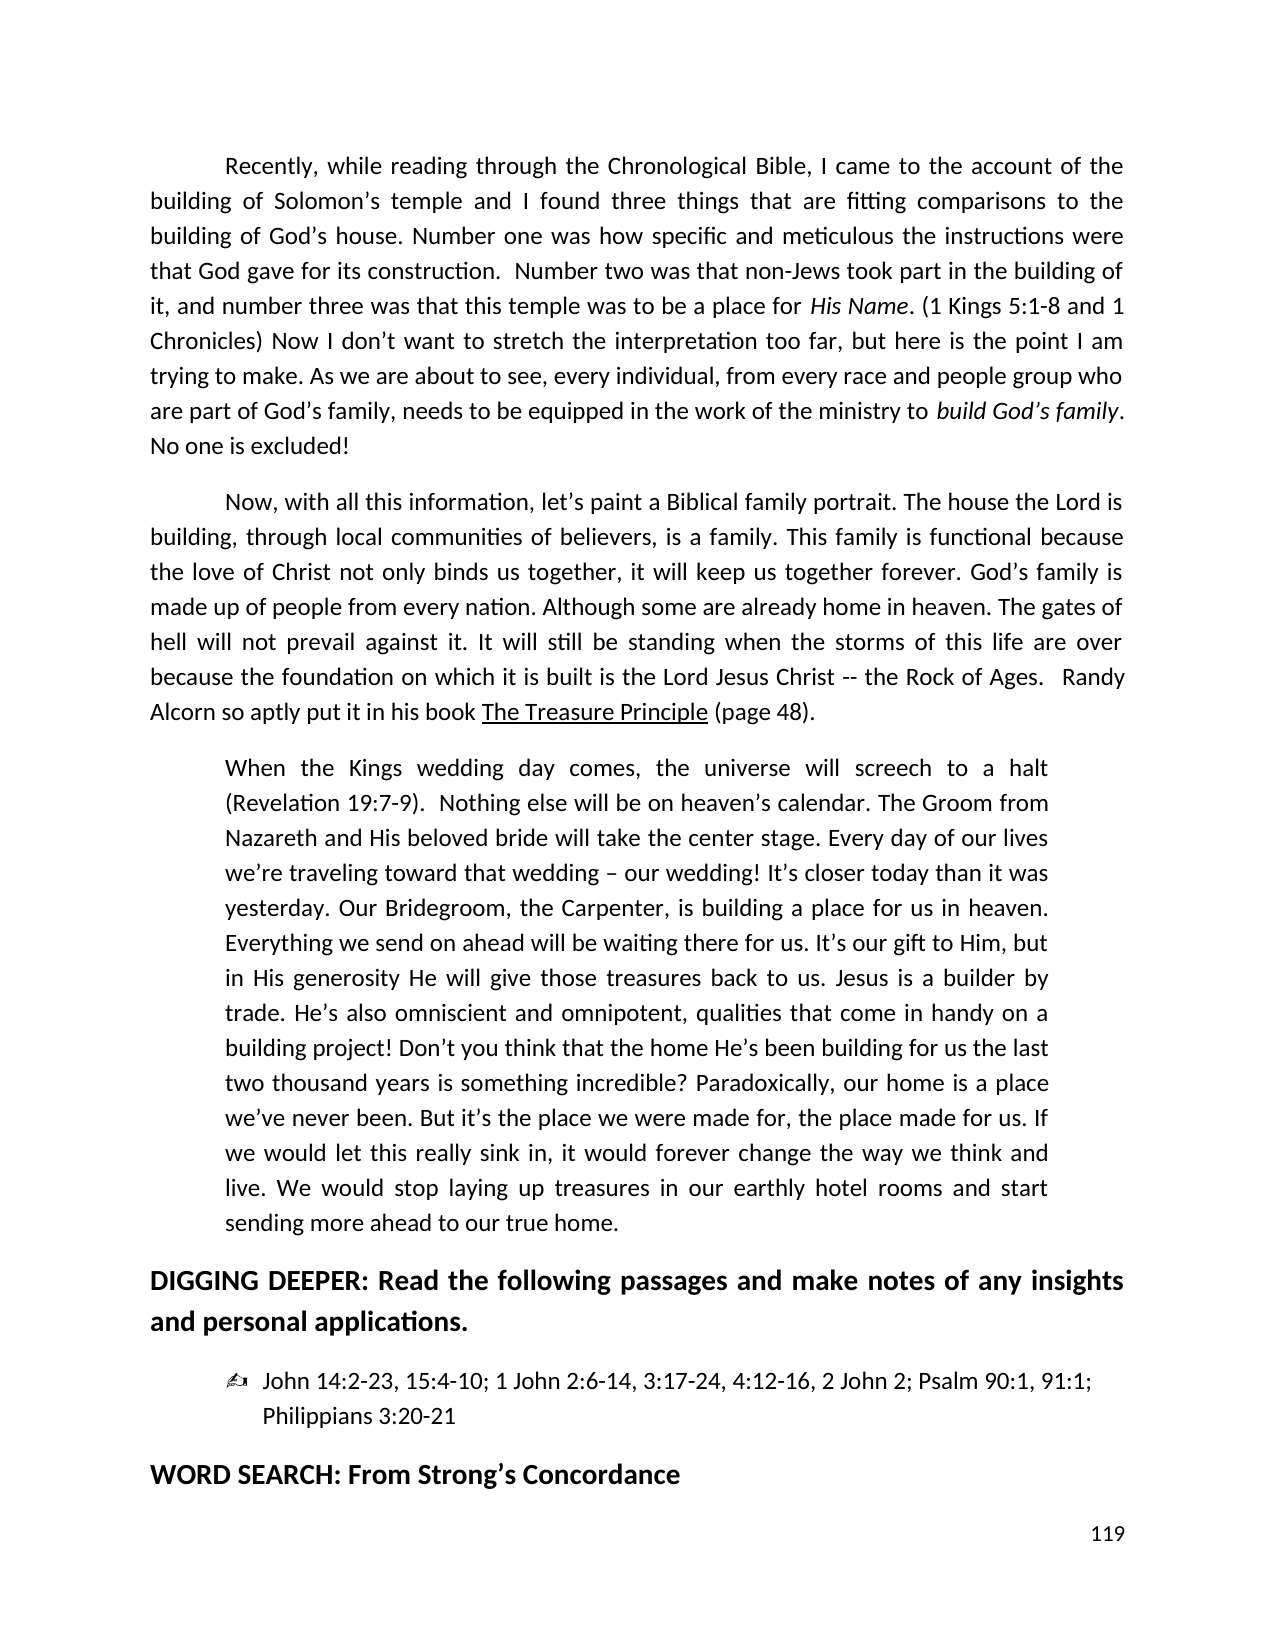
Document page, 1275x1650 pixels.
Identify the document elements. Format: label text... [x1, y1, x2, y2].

text Recently, while reading through the Chronological Bible, I came to the account of the building of Solomon’s temple and I found three things that are fitting comparisons to the building of God’s house. Number one was how specific and meticulous the instructions were that God gave for its construction. Number two was that non-Jews took part in the building of it, and number three was that this temple was to be a place for His Name. (1 Kings 5:1-8 and 1 Chronicles) Now I don’t want to stretch the interpretation too far, but here is the point I am trying to make. As we are about to see, every individual, from every race and people group who are part of God’s family, needs to be equipped in the work of the ministry to build God’s family. No one is excluded! [150, 381, 1125, 691]
text Now, with all this information, let’s paint a Biblical family portrait. The house the Lord is building, through local communities of believers, is a family. This family is functional because the love of Christ not only binds us together, it will keep us together forever. God’s family is made up of people from every nation. Although some are already home in heaven. The gates of hell will not prevail against it. It will still be standing when the storms of this life are over because the foundation on which it is built is the Lord Jesus Christ -- the Rock of Ages. Randy Alcorn so aptly put it in his book The Treasure Principle (page 48). [150, 717, 1125, 957]
text When the Kings wedding day comes, the universe will screech to a halt (Revelation 19:7-9). Nothing else will be on heaven’s calendar. The Groom from Nazareth and His beloved bride will take the center stage. Every day of our lives we’re traveling toward that wedding – our wedding! It’s closer today than it was yesterday. Our Bridegroom, the Carpenter, is building a place for us in heaven. Everything we send on ahead will be waiting there for us. It’s our gift to Him, but in His generosity He will give those treasures back to us. Jesus is a builder by trade. He’s also omniscient and omnipotent, qualities that come in handy on a building project! Don’t you think that the home He’s been building for us the last two thousand years is something incredible? Paradoxically, our home is a place we’ve never been. But it’s the place we were made for, the place made for us. If we would let this really sink in, it would forever change the way we think and live. We would stop laying up treasures in our earthly hotel rooms and start sending more ahead to our true home. [225, 982, 1050, 1468]
text What’s in a name? Well, just as each name of God reveals something about His character and nature, so do the specific names given to His family. For instance, we are called Saints, Disciples, Christians, the Elect, the Chosen, the House of God, the Temple of God, The Building and Dwelling of God, the Body of Christ, Living Stones, A Kingdom, A Holy Priesthood, and the Bride of Christ. But when we finally arrive at our eternal home in heaven, we’ll be called the Wife of the Lamb. [150, 150, 1125, 356]
